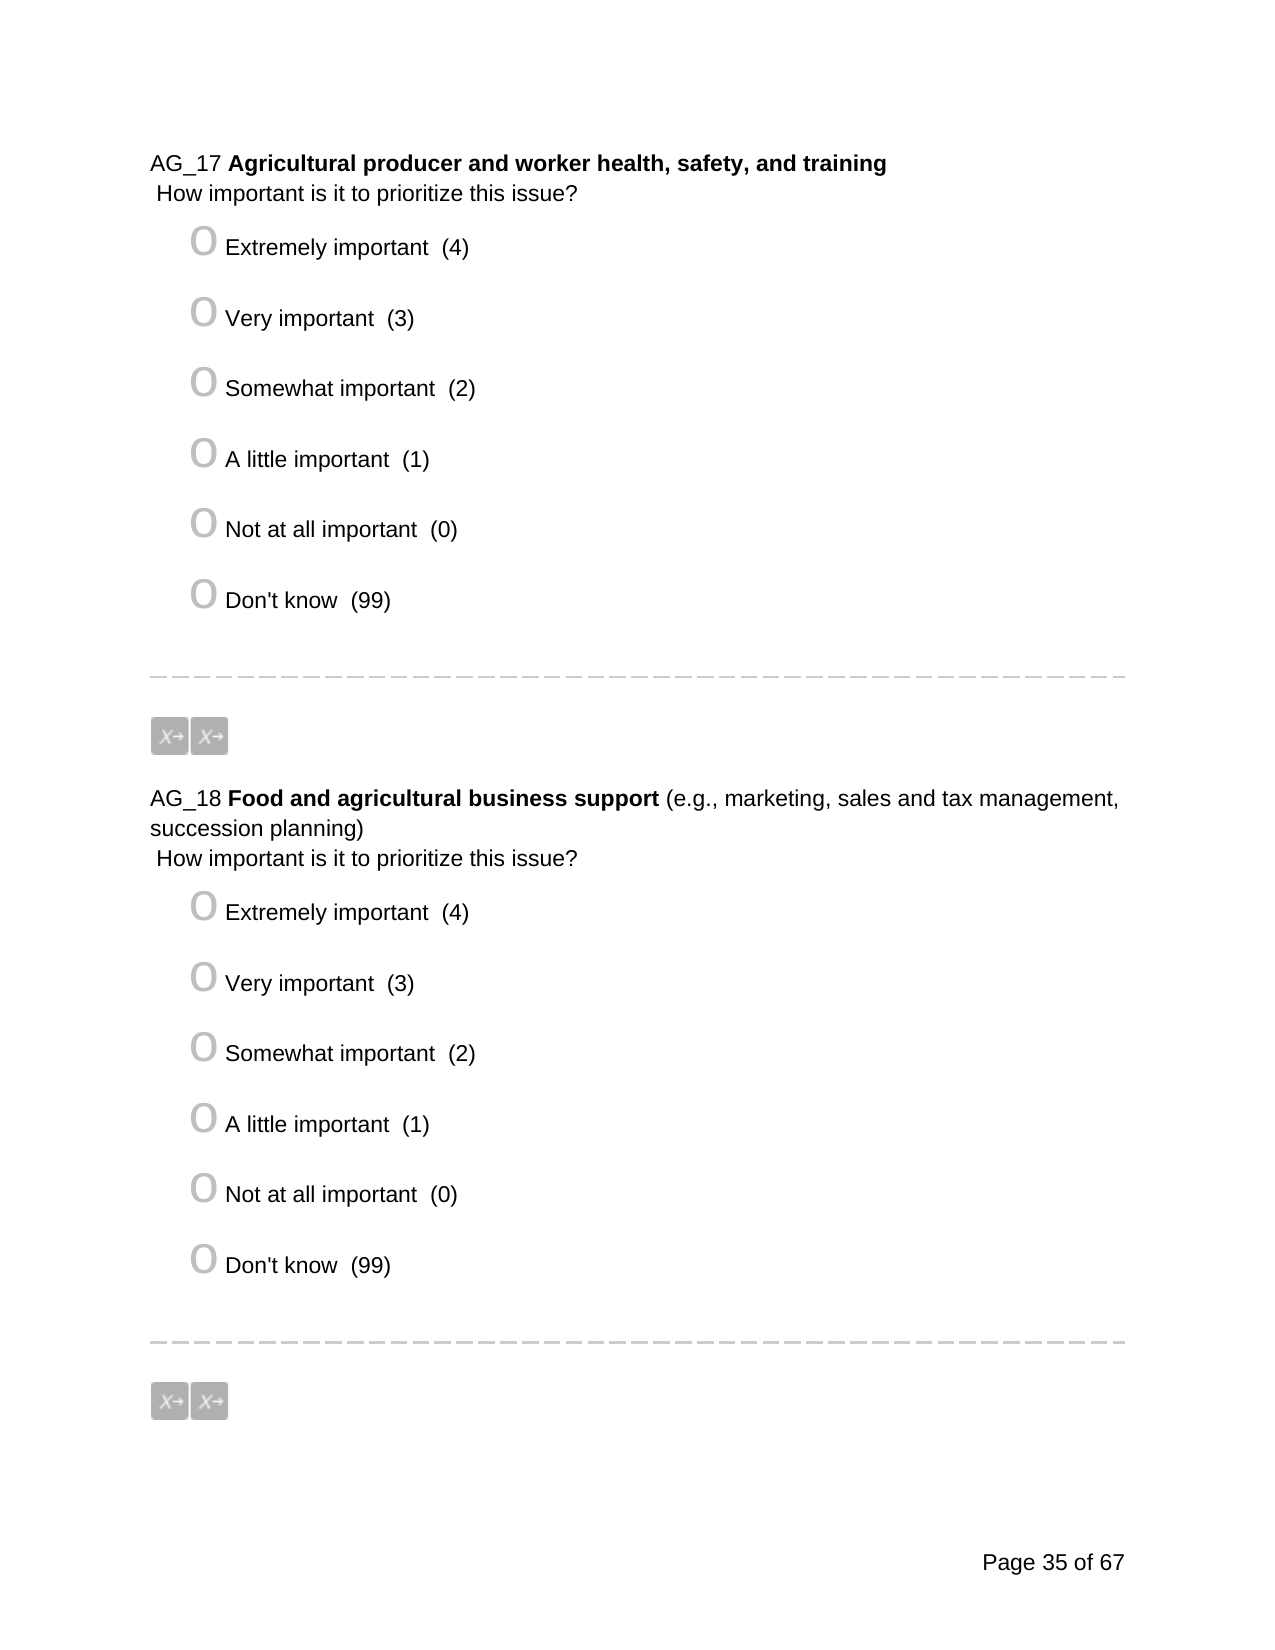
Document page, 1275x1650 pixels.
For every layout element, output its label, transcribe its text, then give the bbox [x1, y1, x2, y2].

picture [190, 1382, 229, 1420]
list Extremely important (4) [187, 210, 1125, 272]
list A little important (1) [187, 1087, 1125, 1148]
picture [151, 717, 189, 755]
picture [151, 1382, 189, 1420]
list Not at all important (0) [187, 1158, 1125, 1219]
list Very important (3) [187, 946, 1125, 1007]
list Not at all important (0) [187, 492, 1125, 554]
list A little important (1) [187, 422, 1125, 483]
picture [190, 717, 229, 755]
list Extremely important (4) [187, 876, 1125, 937]
text AG_17 Agricultural producer and worker health, safety, and training How important is it to prioritize this issue? [150, 150, 1125, 207]
list Don't know (99) [187, 563, 1125, 624]
list Very important (3) [187, 281, 1125, 342]
list Somewhat important (2) [187, 351, 1125, 413]
list Don't know (99) [187, 1228, 1125, 1289]
text AG_18 Food and agricultural business support (e.g., marketing, sales and tax management, succession planning) How important is it to prioritize this issue? [150, 785, 1125, 872]
list Somewhat important (2) [187, 1017, 1125, 1078]
